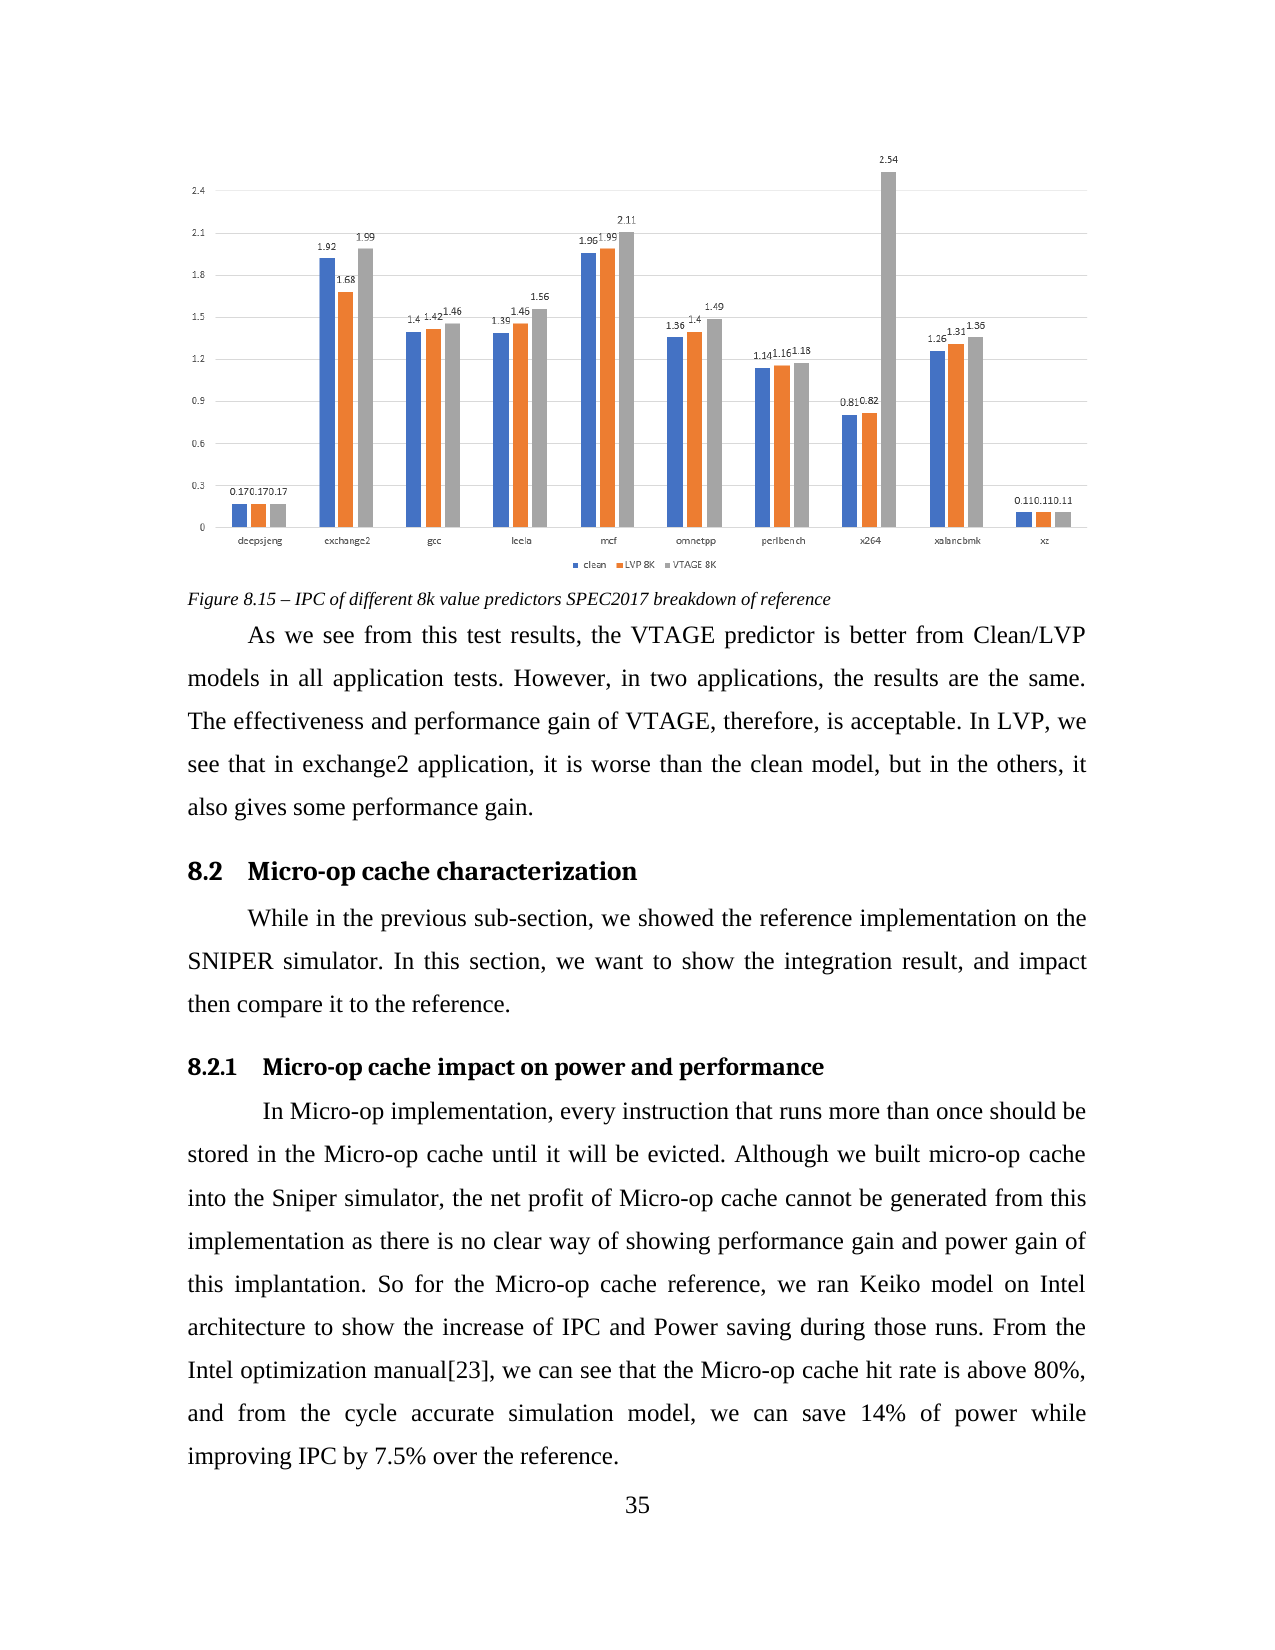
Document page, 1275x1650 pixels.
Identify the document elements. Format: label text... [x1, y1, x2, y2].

picture [187, 150, 1088, 574]
subtitle Micro-op cache impact on power and performance [187, 1053, 1087, 1082]
text In Micro-op implementation, every instruction that runs more than once should be stored in the Micro-op cache until it will be evicted. Although we built micro-op cache into the Sniper simulator, the net profit of Micro-op cache cannot be generated from this implementation as there is no clear way of showing performance gain and power gain of this implantation. So for the Micro-op cache reference, we ran Keiko model on Intel architecture to show the increase of IPC and Power saving during those runs. From the Intel optimization manual[23], we can see that the Micro-op cache hit rate is above 80%, and from the cycle accurate simulation model, we can save 14% of power while improving IPC by 7.5% over the reference. [187, 1096, 1087, 1470]
text As we see from this test results, the VTAGE predictor is better from Clean/LVP models in all application tests. However, in two applications, the results are the same. The effectiveness and performance gain of VTAGE, therefore, is acceptable. In LVP, we see that in exchange2 application, it is worse than the clean model, but in the others, it also gives some performance gain. [187, 620, 1087, 821]
subtitle Micro-op cache characterization [187, 856, 1087, 888]
text While in the previous sub-section, we showed the reference implementation on the SNIPER simulator. In this section, we want to show the integration result, and impact then compare it to the reference. [187, 903, 1087, 1018]
